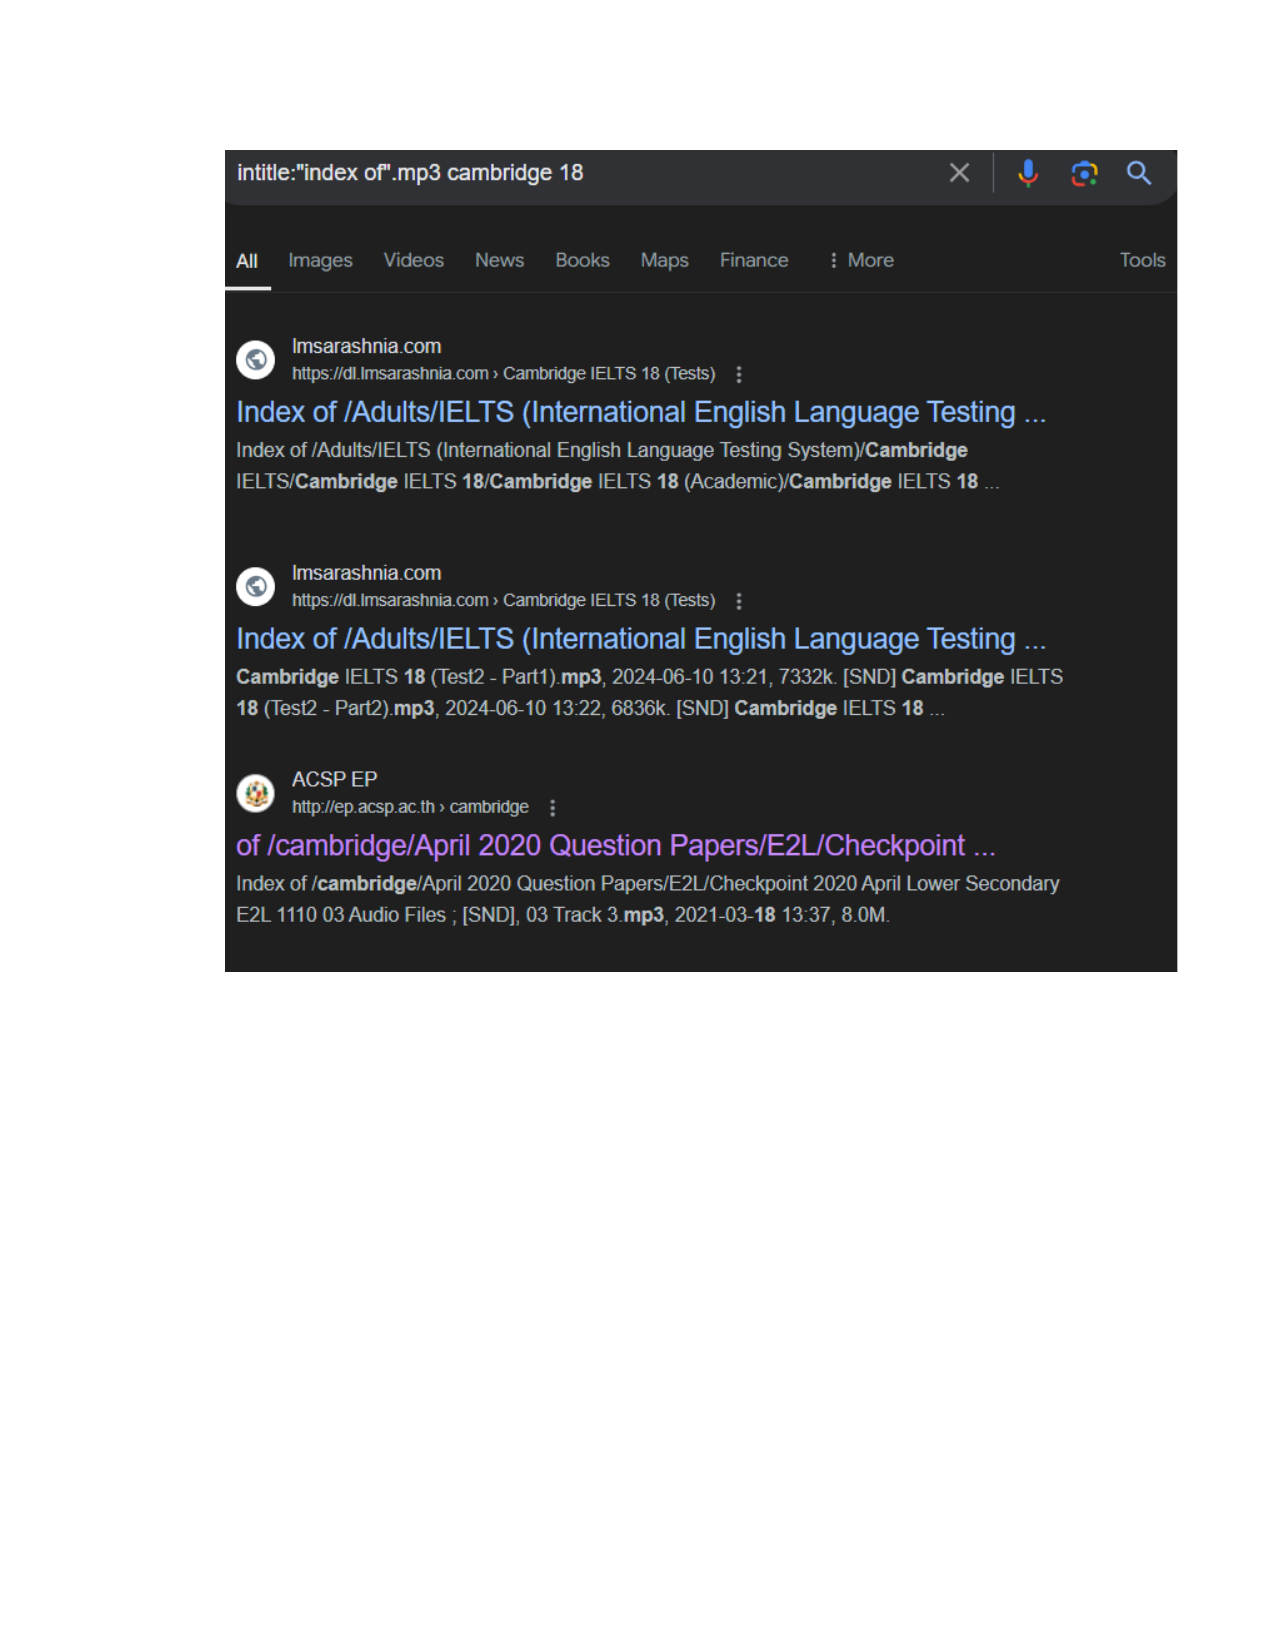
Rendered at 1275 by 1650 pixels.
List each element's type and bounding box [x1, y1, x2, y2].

picture [225, 150, 1178, 972]
